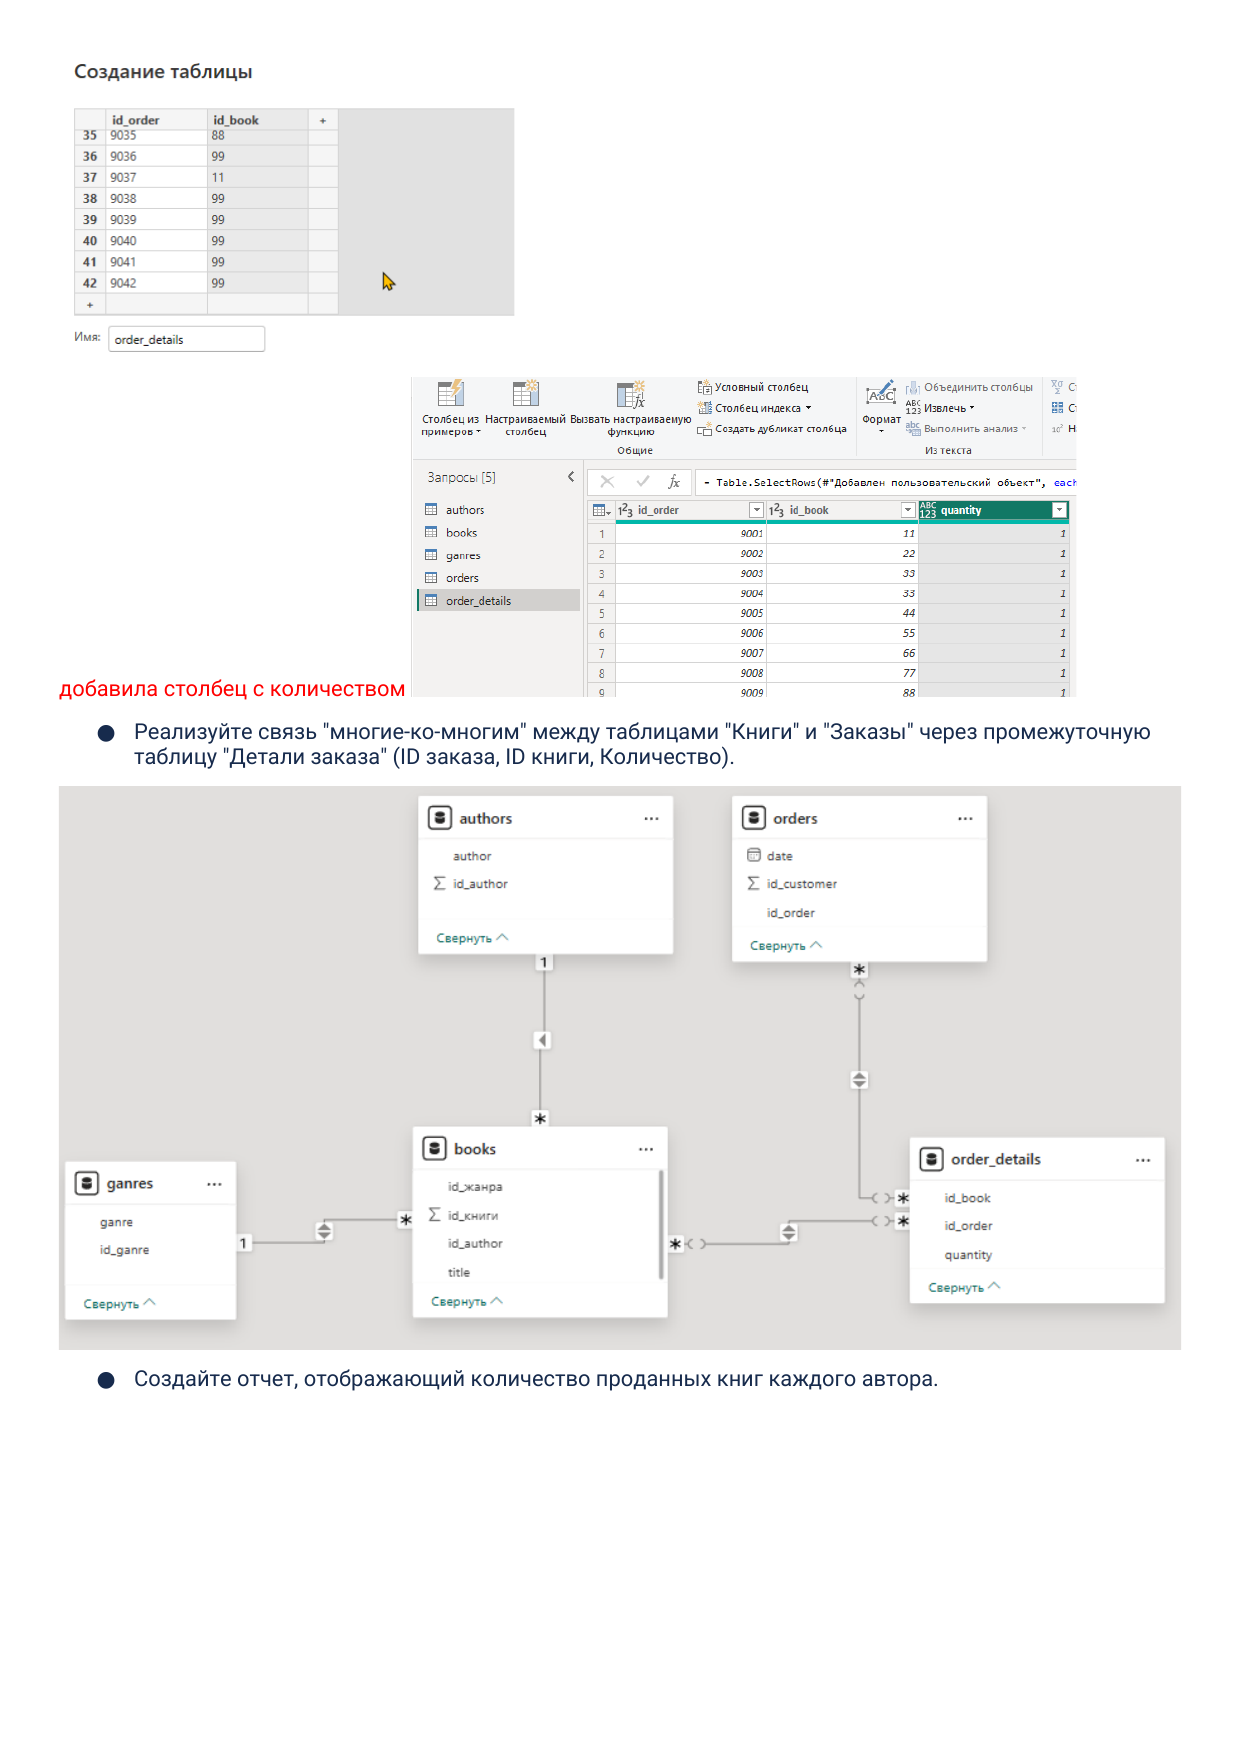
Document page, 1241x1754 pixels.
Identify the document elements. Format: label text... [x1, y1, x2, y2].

picture [411, 377, 1077, 697]
picture [58, 786, 1182, 1350]
list Реализуйте связь "многие-ко-многим" между таблицами "Книги" и "Заказы" через промежуточную таблицу "Детали заказа" (ID заказа, ID книги, Количество). [96, 719, 1181, 770]
list Создайте отчет, отображающий количество проданных книг каждого автора. [96, 1366, 1181, 1392]
picture [58, 58, 515, 361]
